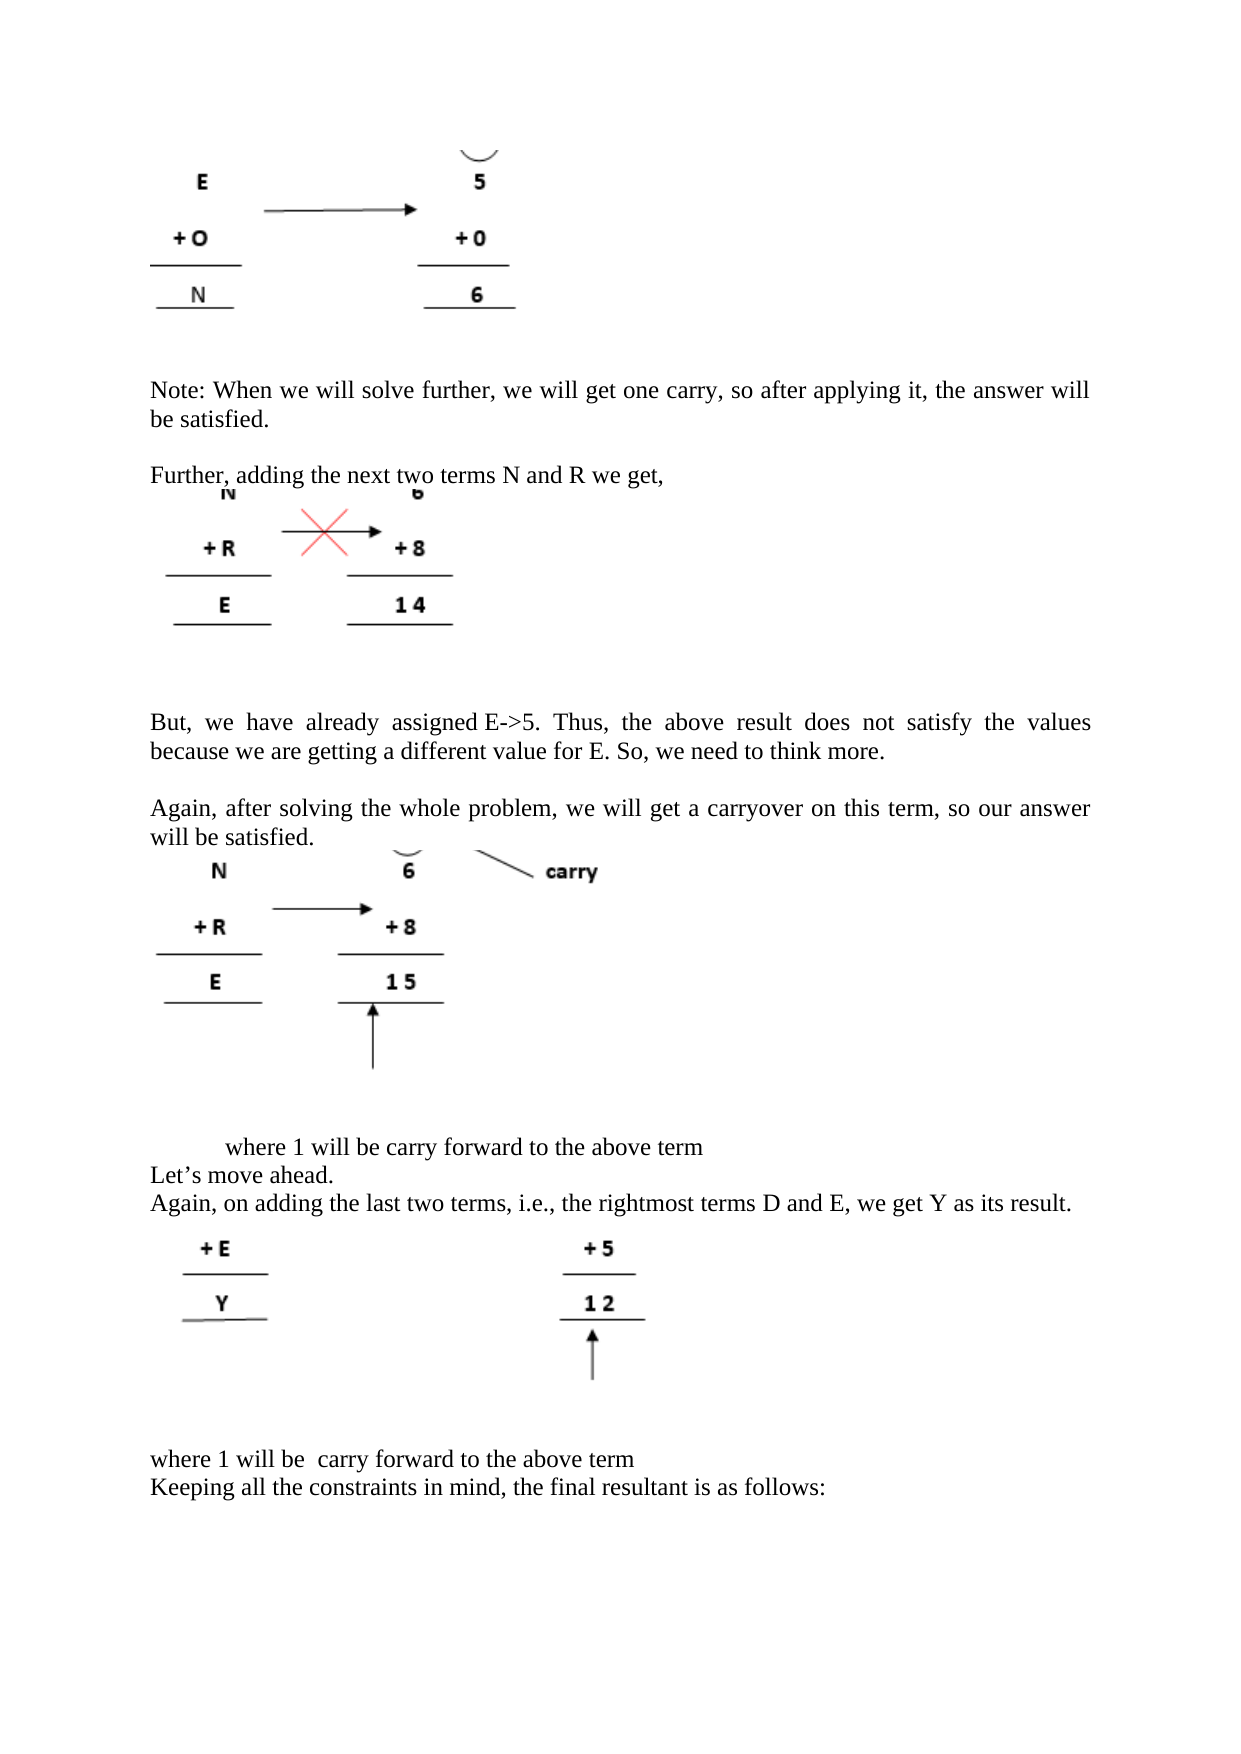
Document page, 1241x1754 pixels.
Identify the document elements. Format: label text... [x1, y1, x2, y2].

text Again, on adding the last two terms, i.e., the rightmost terms D and E, we get Y as its result. [150, 1189, 1092, 1217]
text Again, after solving the whole problem, we will get a carryover on this term, so our answer will be satisfied. [150, 793, 1092, 850]
text Let’s move ahead. [150, 1161, 1092, 1189]
picture [150, 150, 693, 331]
text where 1 will be carry forward to the above term [150, 1444, 1092, 1473]
text Note: When we will solve further, we will get one carry, so after applying it, the answer will be satisfied. [150, 376, 1092, 433]
text Keeping all the constraints in mind, the final resultant is as follows: [150, 1473, 1092, 1501]
text Further, adding the next two terms N and R we get, [150, 461, 1092, 489]
text where 1 will be carry forward to the above term [150, 1132, 1092, 1161]
text But, we have already assigned E->5. Thus, the above result does not satisfy the values because we are getting a different value for E. So, we need to think more. [150, 708, 1092, 765]
picture [150, 850, 633, 1076]
picture [150, 489, 491, 665]
picture [150, 1217, 688, 1399]
